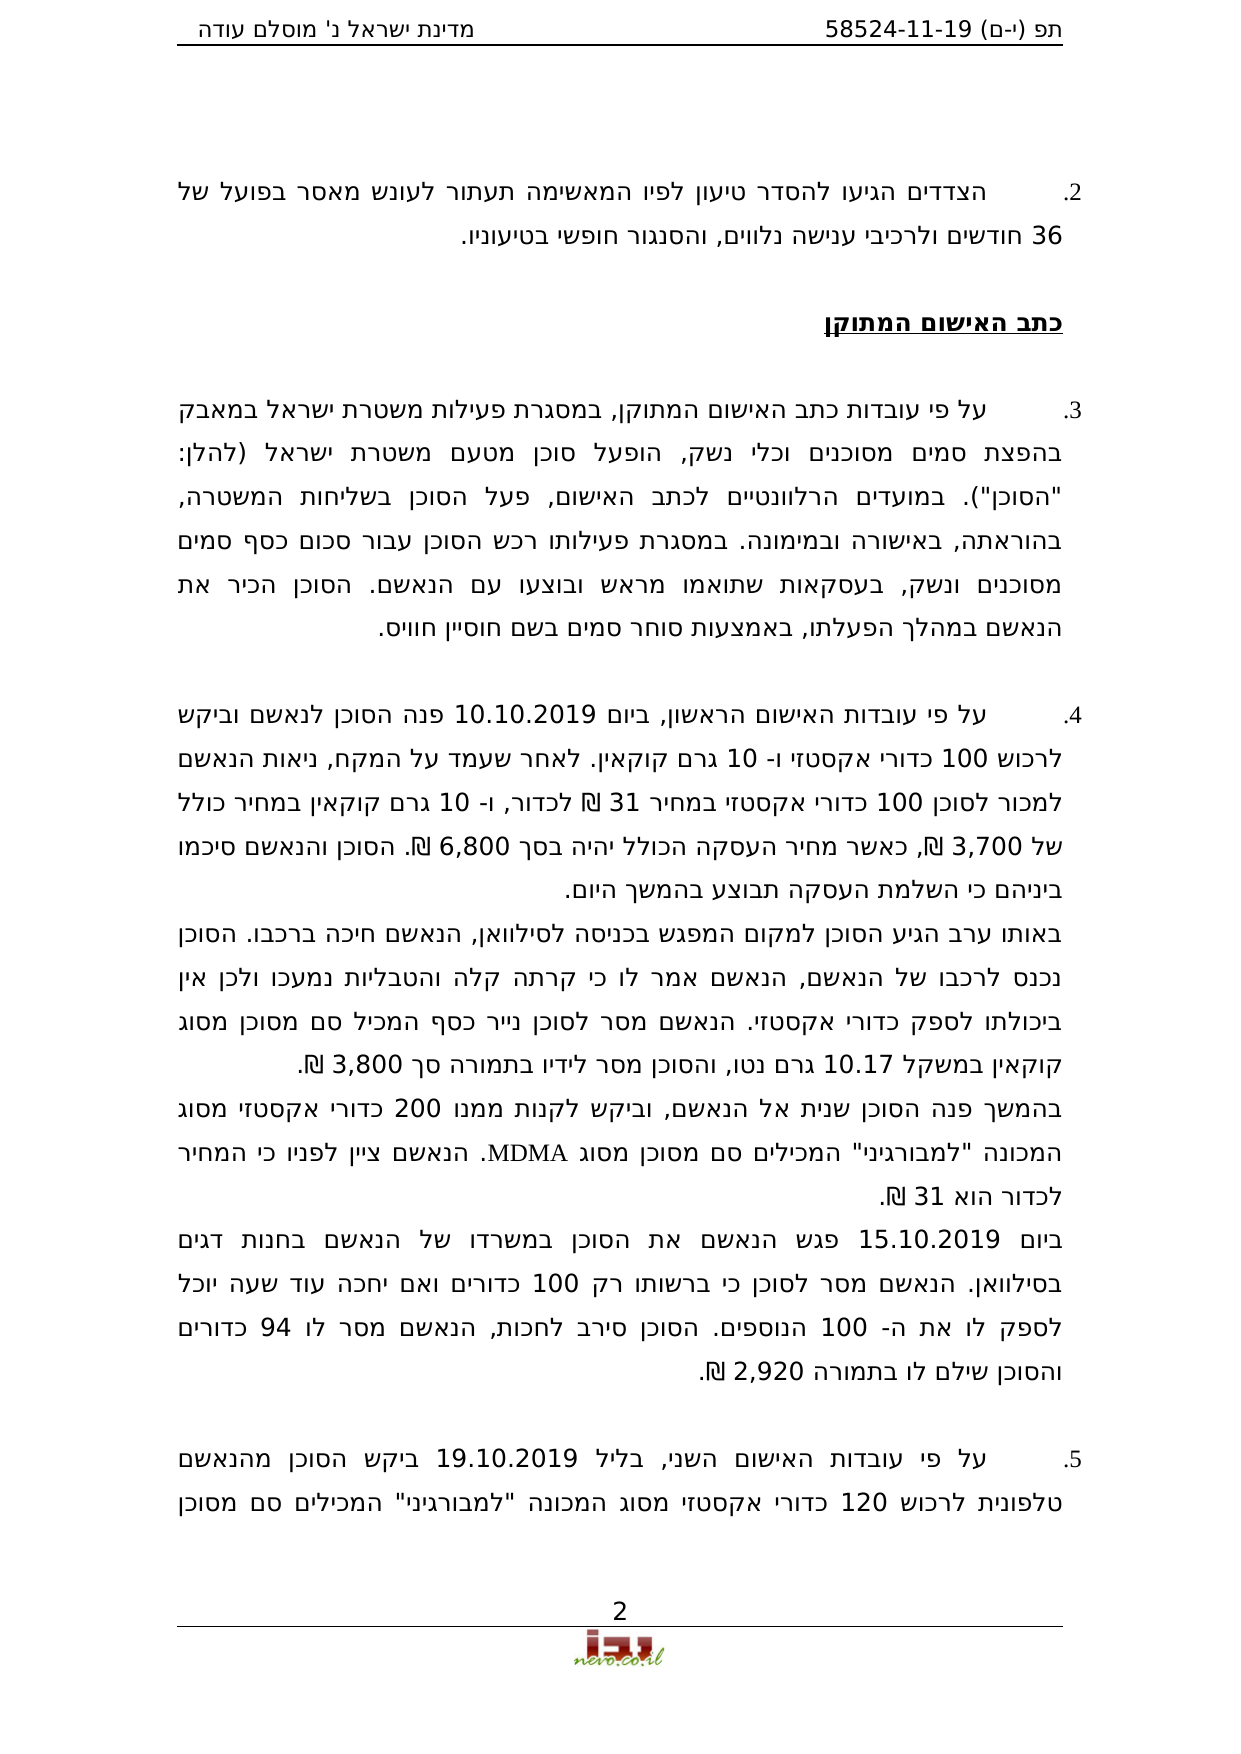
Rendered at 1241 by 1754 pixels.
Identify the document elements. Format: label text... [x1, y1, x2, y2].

picture [574, 1629, 666, 1667]
text בהמשך פנה הסוכן שנית אל הנאשם, וביקש לקנות ממנו 200 כדורי אקסטזי מסוג המכונה "למבורגיני" המכילים סם מסוכן מסוג MDMA. הנאשם ציין לפניו כי המחיר לכדור הוא 31 ₪. [177, 1094, 1063, 1211]
text כתב האישום המתוקן [177, 308, 1063, 337]
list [177, 1444, 1063, 1517]
list הצדדים הגיעו להסדר טיעון לפיו המאשימה תעתור לעונש מאסר בפועל של 36 חודשים ולרכיבי ענישה נלווים, והסנגור חופשי בטיעוניו. [177, 177, 1063, 250]
text באותו ערב הגיע הסוכן למקום המפגש בכניסה לסילוואן, הנאשם חיכה ברכבו. הסוכן נכנס לרכבו של הנאשם, הנאשם אמר לו כי קרתה קלה והטבליות נמעכו ולכן אין ביכולתו לספק כדורי אקסטזי. הנאשם מסר לסוכן נייר כסף המכיל סם מסוכן מסוג קוקאין במשקל 10.17 גרם נטו, והסוכן מסר לידיו בתמורה סך 3,800 ₪. [177, 919, 1063, 1080]
text ביום 15.10.2019 פגש הנאשם את הסוכן במשרדו של הנאשם בחנות דגים בסילוואן. הנאשם מסר לסוכן כי ברשותו רק 100 כדורים ואם יחכה עוד שעה יוכל לספק לו את ה- 100 הנוספים. הסוכן סירב לחכות, הנאשם מסר לו 94 כדורים והסוכן שילם לו בתמורה 2,920 ₪. [177, 1226, 1063, 1386]
list על פי עובדות האישום הראשון, ביום 10.10.2019 פנה הסוכן לנאשם וביקש לרכוש 100 כדורי אקסטזי ו- 10 גרם קוקאין. לאחר שעמד על המקח, ניאות הנאשם למכור לסוכן 100 כדורי אקסטזי במחיר 31 ₪ לכדור, ו- 10 גרם קוקאין במחיר כולל של 3,700 ₪, כאשר מחיר העסקה הכולל יהיה בסך 6,800 ₪. הסוכן והנאשם סיכמו ביניהם כי השלמת העסקה תבוצע בהמשך היום. [177, 701, 1063, 905]
list על פי עובדות כתב האישום המתוקן, במסגרת פעילות משטרת ישראל במאבק בהפצת סמים מסוכנים וכלי נשק, הופעל סוכן מטעם משטרת ישראל (להלן: "הסוכן"). במועדים הרלוונטיים לכתב האישום, פעל הסוכן בשליחות המשטרה, בהוראתה, באישורה ובמימונה. במסגרת פעילותו רכש הסוכן עבור סכום כסף סמים מסוכנים ונשק, בעסקאות שתואמו מראש ובוצעו עם הנאשם. הסוכן הכיר את הנאשם במהלך הפעלתו, באמצעות סוחר סמים בשם חוסיין חוויס. [177, 395, 1063, 643]
